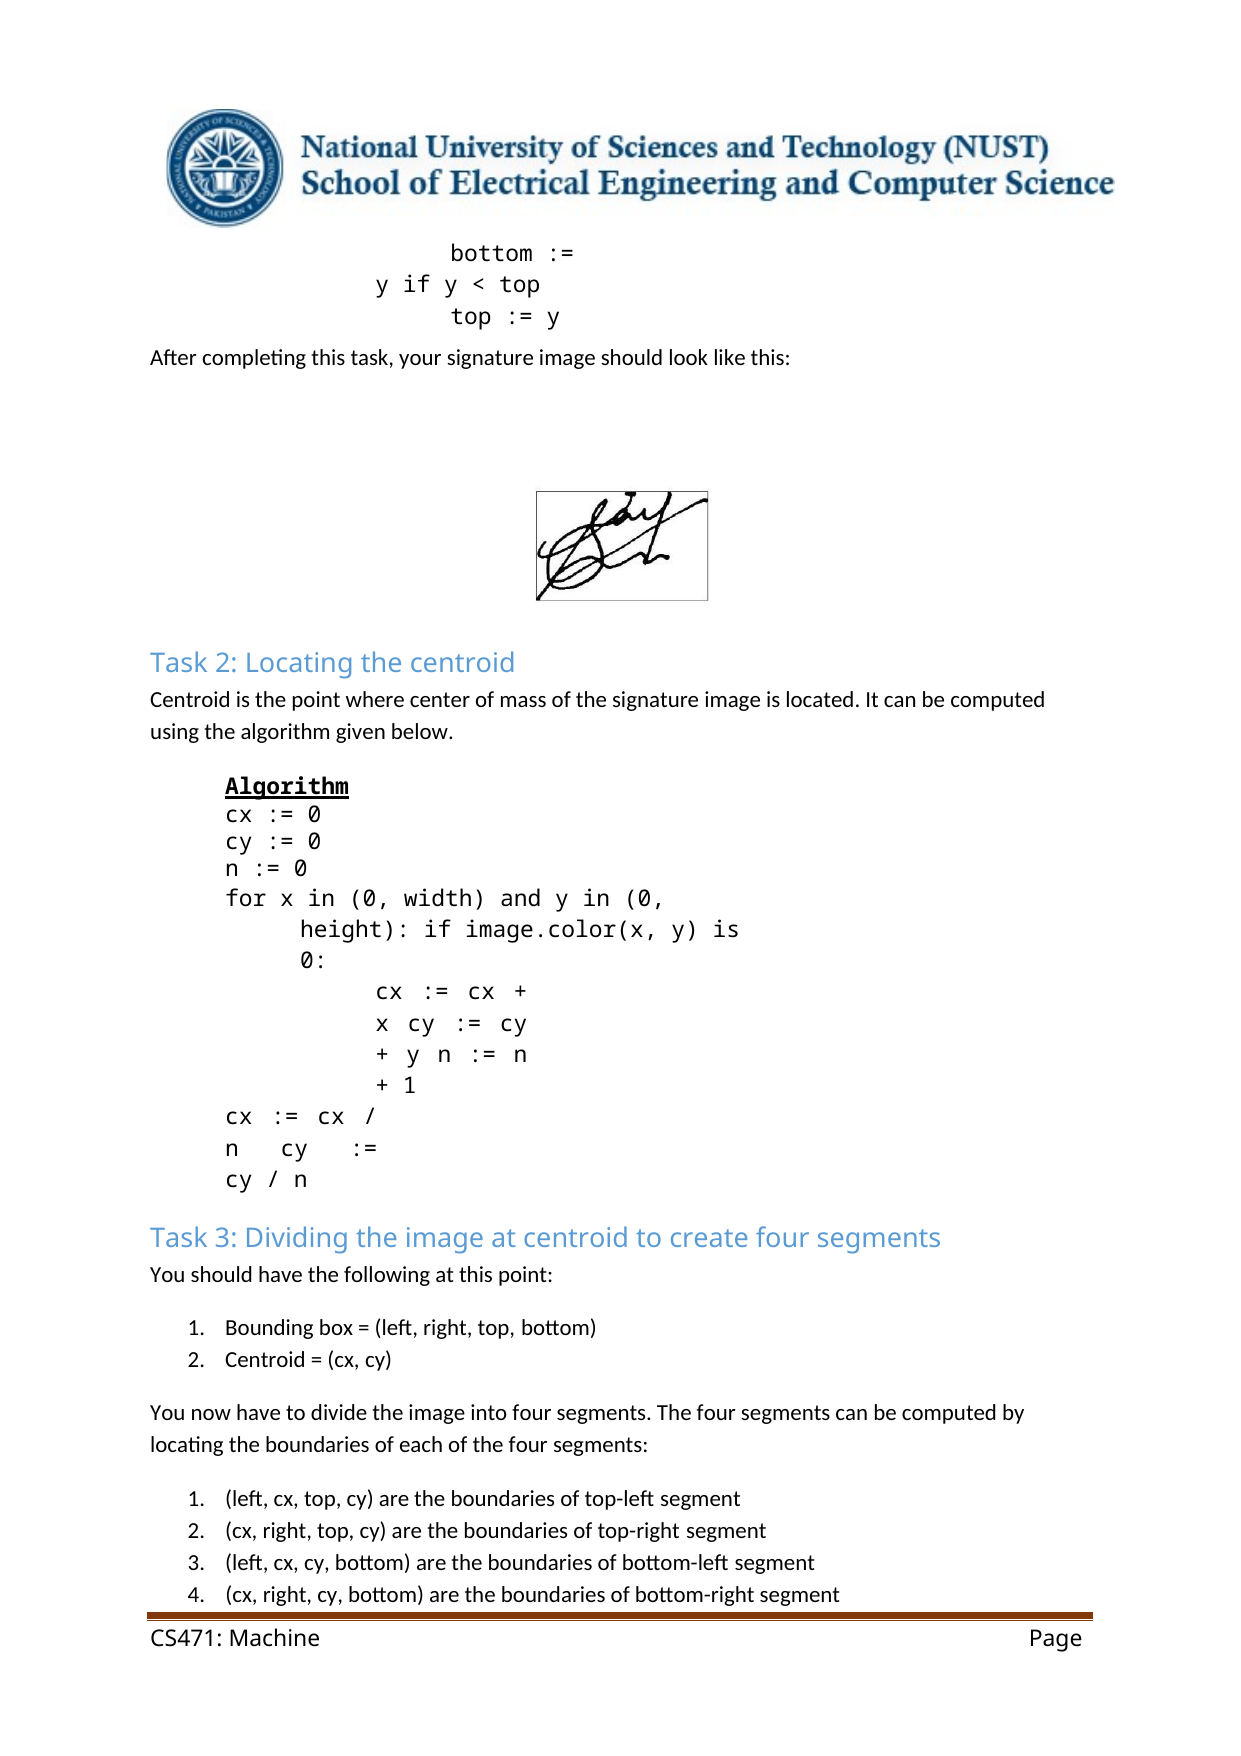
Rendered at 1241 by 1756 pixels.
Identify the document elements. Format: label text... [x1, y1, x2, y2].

text top := y [450, 299, 1123, 331]
text cx := cx + x cy := cy + y n := n + 1 [375, 975, 527, 1100]
text cx := cx / n cy := cy / n [225, 1100, 377, 1194]
subtitle Task 3: Dividing the image at centroid to create four segments [150, 1218, 1123, 1255]
text cy := 0 [225, 828, 1123, 854]
list (left, cx, cy, bottom) are the boundaries of bottom-left segment [187, 1548, 1123, 1576]
text You now have to divide the image into four segments. The four segments can be computed by locating the boundaries of each of the four segments: [150, 1398, 1029, 1459]
list (cx, right, top, cy) are the boundaries of top-right segment [187, 1516, 1123, 1544]
text bottom := y if y < top [375, 237, 591, 299]
text cx := 0 [225, 801, 1123, 828]
picture [166, 109, 1115, 228]
text for x in (0, width) and y in (0, height): if image.color(x, y) is 0: [225, 882, 744, 975]
list Bounding box = (left, right, top, bottom) [187, 1313, 1123, 1341]
text After completing this task, your signature image should look like this: [150, 343, 1123, 371]
subtitle Task 2: Locating the centroid [150, 643, 1123, 680]
text Centroid is the point where center of mass of the signature image is located. It can be computed using the algorithm given below. [150, 685, 1050, 745]
list Centroid = (cx, cy) [187, 1345, 1123, 1373]
text n := 0 [225, 854, 1123, 881]
list (cx, right, cy, bottom) are the boundaries of bottom-right segment After completing this task, your signature image should look like this: [150, 1580, 844, 1608]
list (left, cx, top, cy) are the boundaries of top-left segment [187, 1484, 1123, 1512]
subtitle Algorithm [225, 769, 1123, 801]
text You should have the following at this point: [150, 1260, 1123, 1288]
picture [535, 486, 715, 607]
